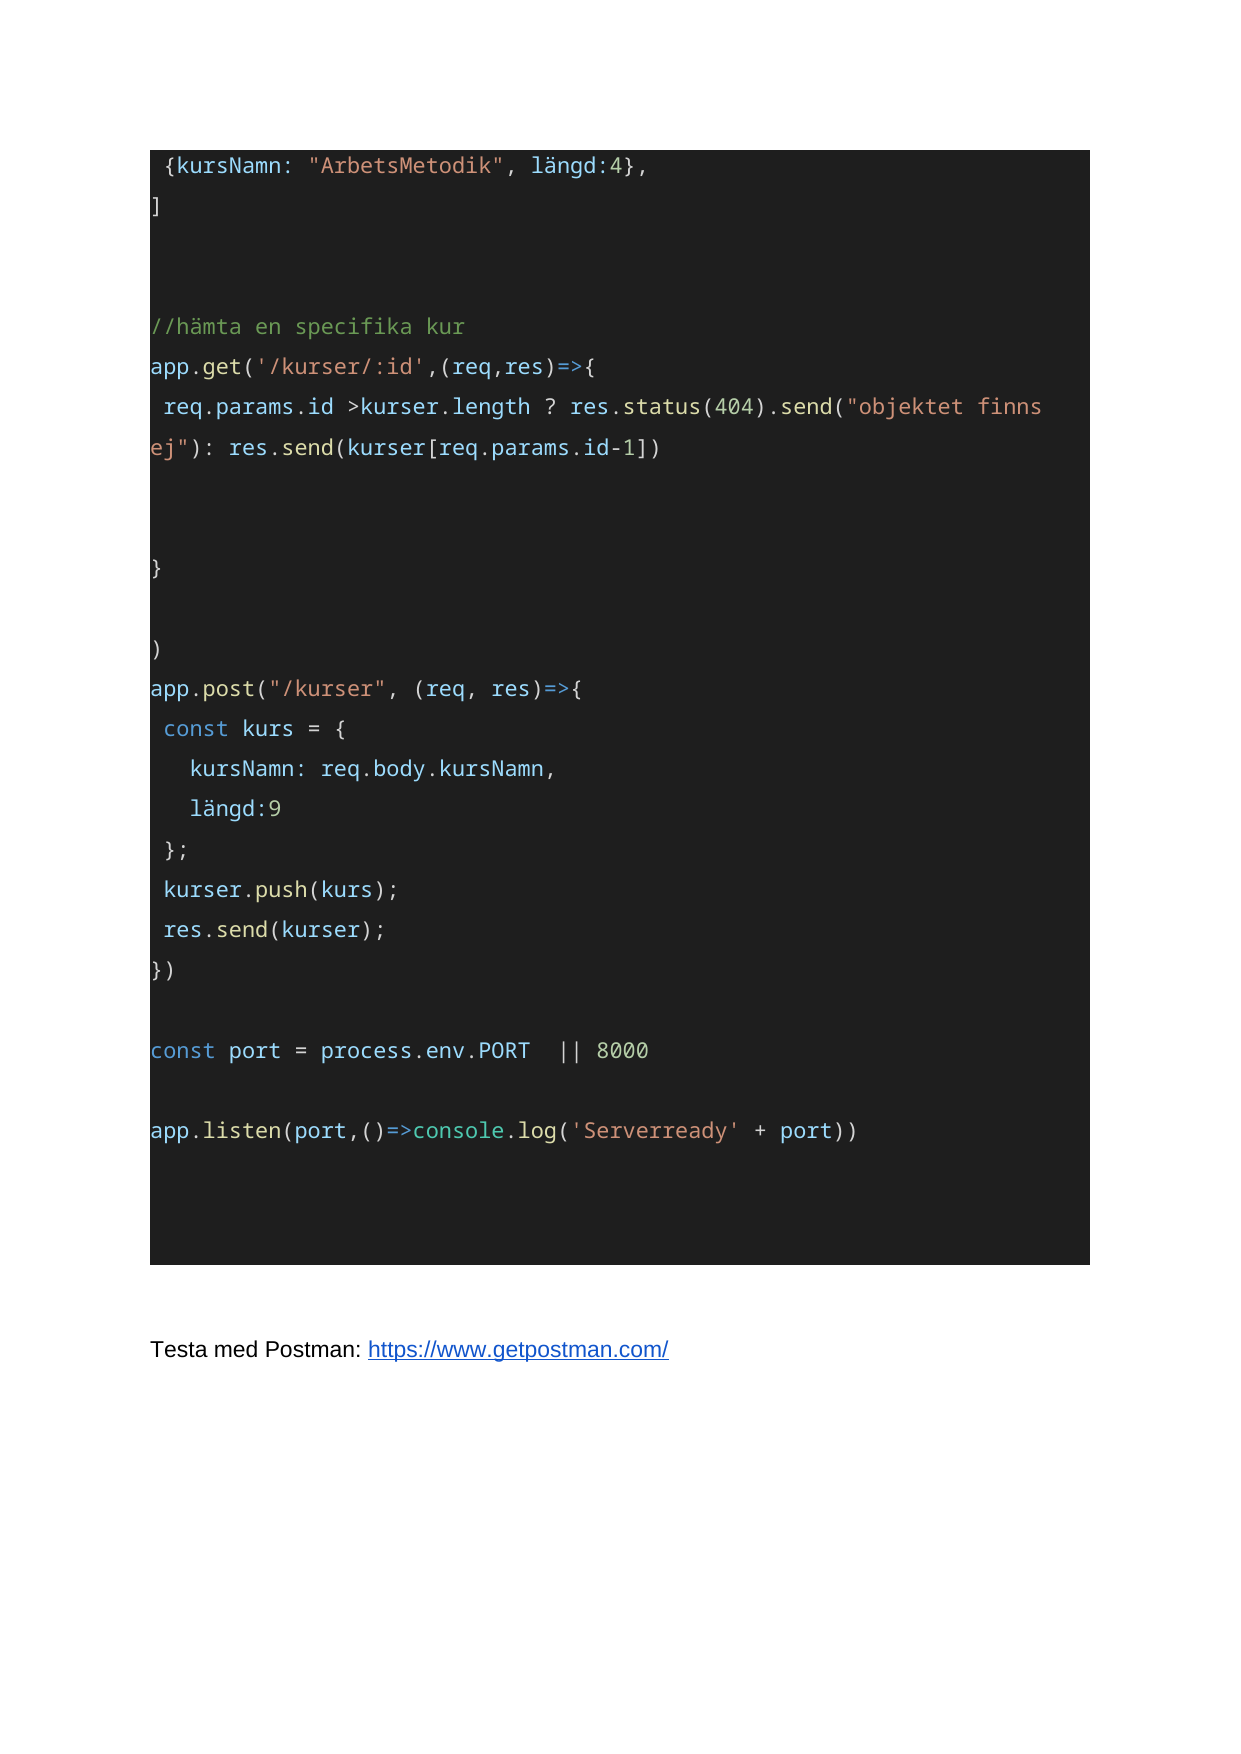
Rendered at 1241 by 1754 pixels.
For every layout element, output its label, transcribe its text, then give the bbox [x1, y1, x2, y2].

text res.send(kurser); [150, 914, 1090, 944]
text Testa med Postman: https://www.getpostman.com/ [150, 1336, 1090, 1363]
text kursNamn: req.body.kursNamn, [150, 753, 1090, 783]
text }; [150, 833, 1090, 863]
text ] [150, 190, 1090, 220]
text }) [150, 954, 1090, 984]
text kurser.push(kurs); [150, 874, 1090, 903]
text req.params.id >kurser.length ? res.status(404).send("objektet finns ej"): res.send(kurser[req.params.id-1]) [150, 391, 1090, 461]
text app.post("/kurser", (req, res)=>{ [150, 673, 1090, 702]
text längd:9 [150, 793, 1090, 823]
text //hämta en specifika kur [150, 311, 1090, 341]
text const kurs = { [150, 713, 1090, 743]
text ) [150, 632, 1090, 662]
text const port = process.env.PORT || 8000 [150, 1034, 1090, 1064]
text app.listen(port,()=>console.log('Serverready' + port)) [150, 1115, 1090, 1145]
text } [150, 552, 1090, 582]
text app.get('/kurser/:id',(req,res)=>{ [150, 351, 1090, 381]
text {kursNamn: "ArbetsMetodik", längd:4}, [150, 150, 1090, 180]
